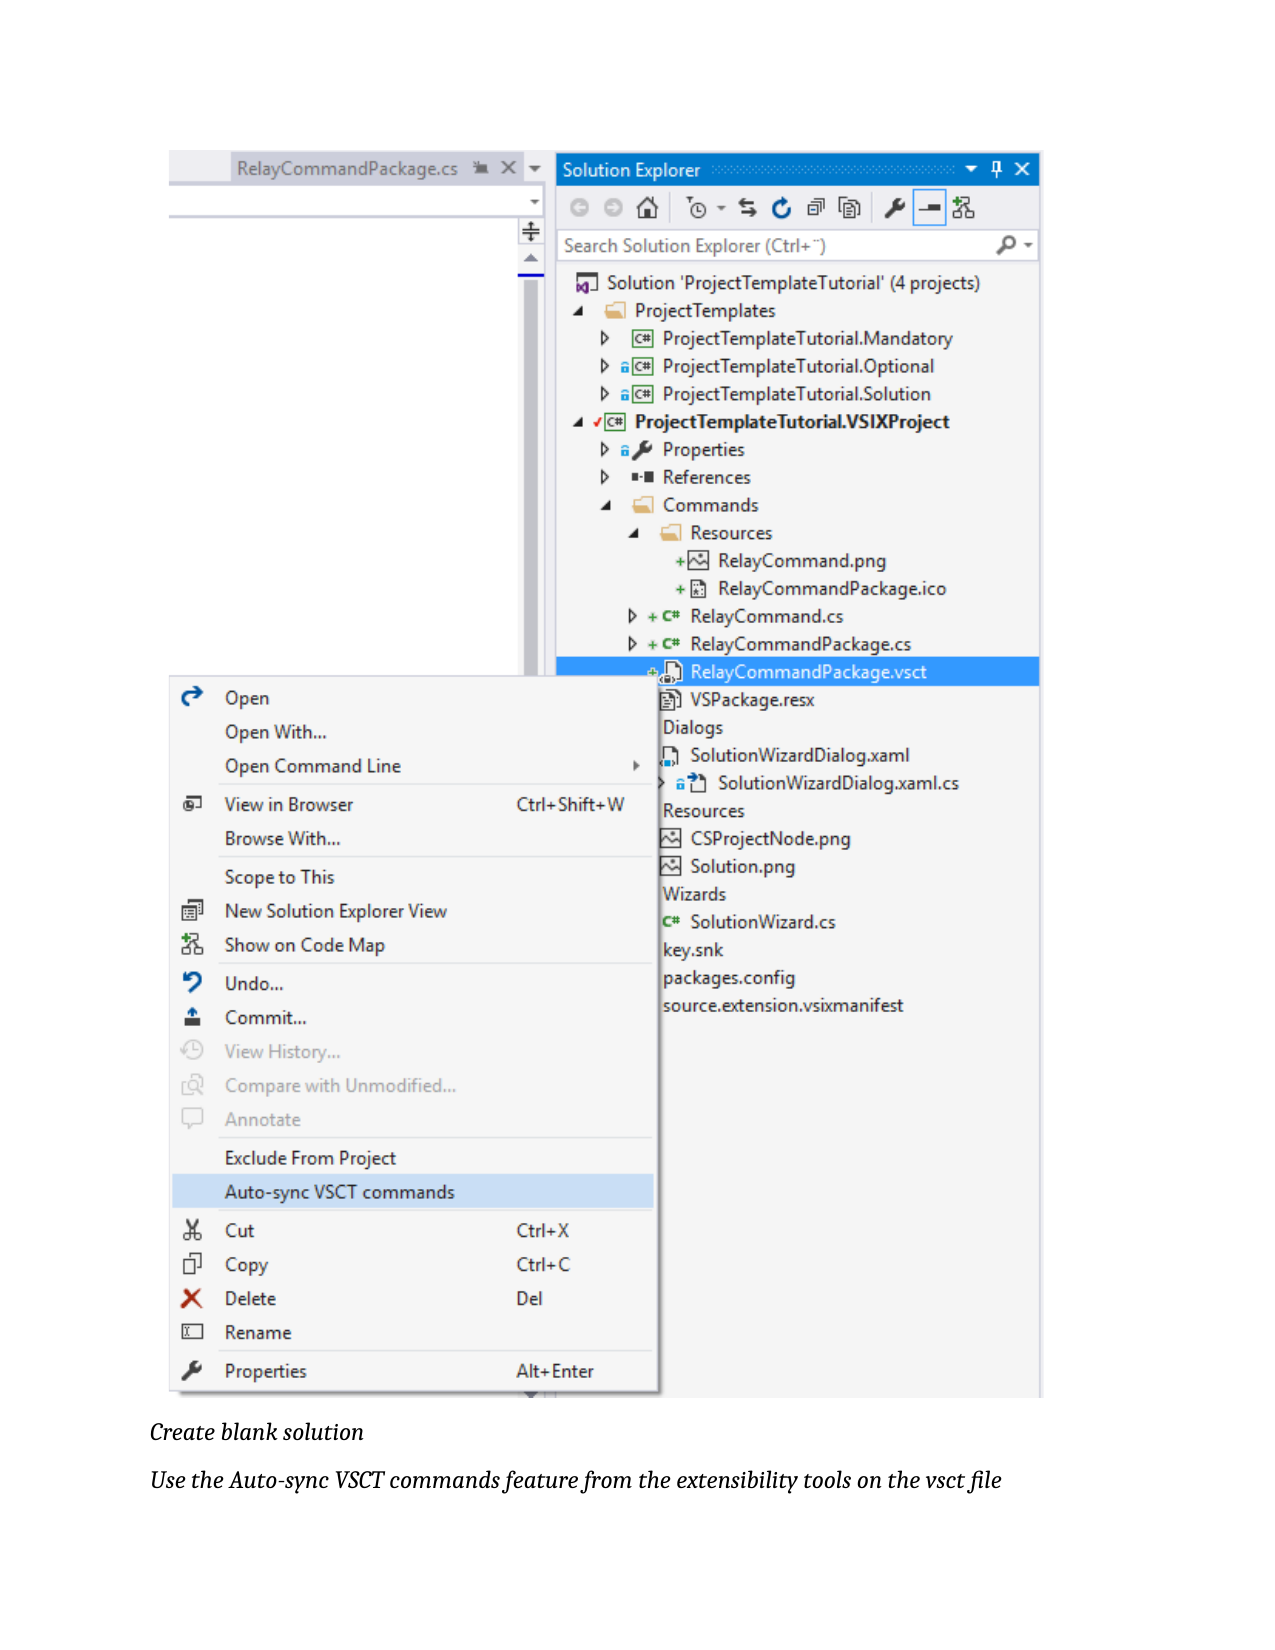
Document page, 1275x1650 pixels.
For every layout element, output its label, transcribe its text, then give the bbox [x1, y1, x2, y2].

picture [168, 150, 1044, 1398]
text Use the Auto-sync VSCT commands feature from the extensibility tools on the vsct file [150, 1466, 1125, 1494]
text Create blank solution [150, 1418, 1125, 1447]
